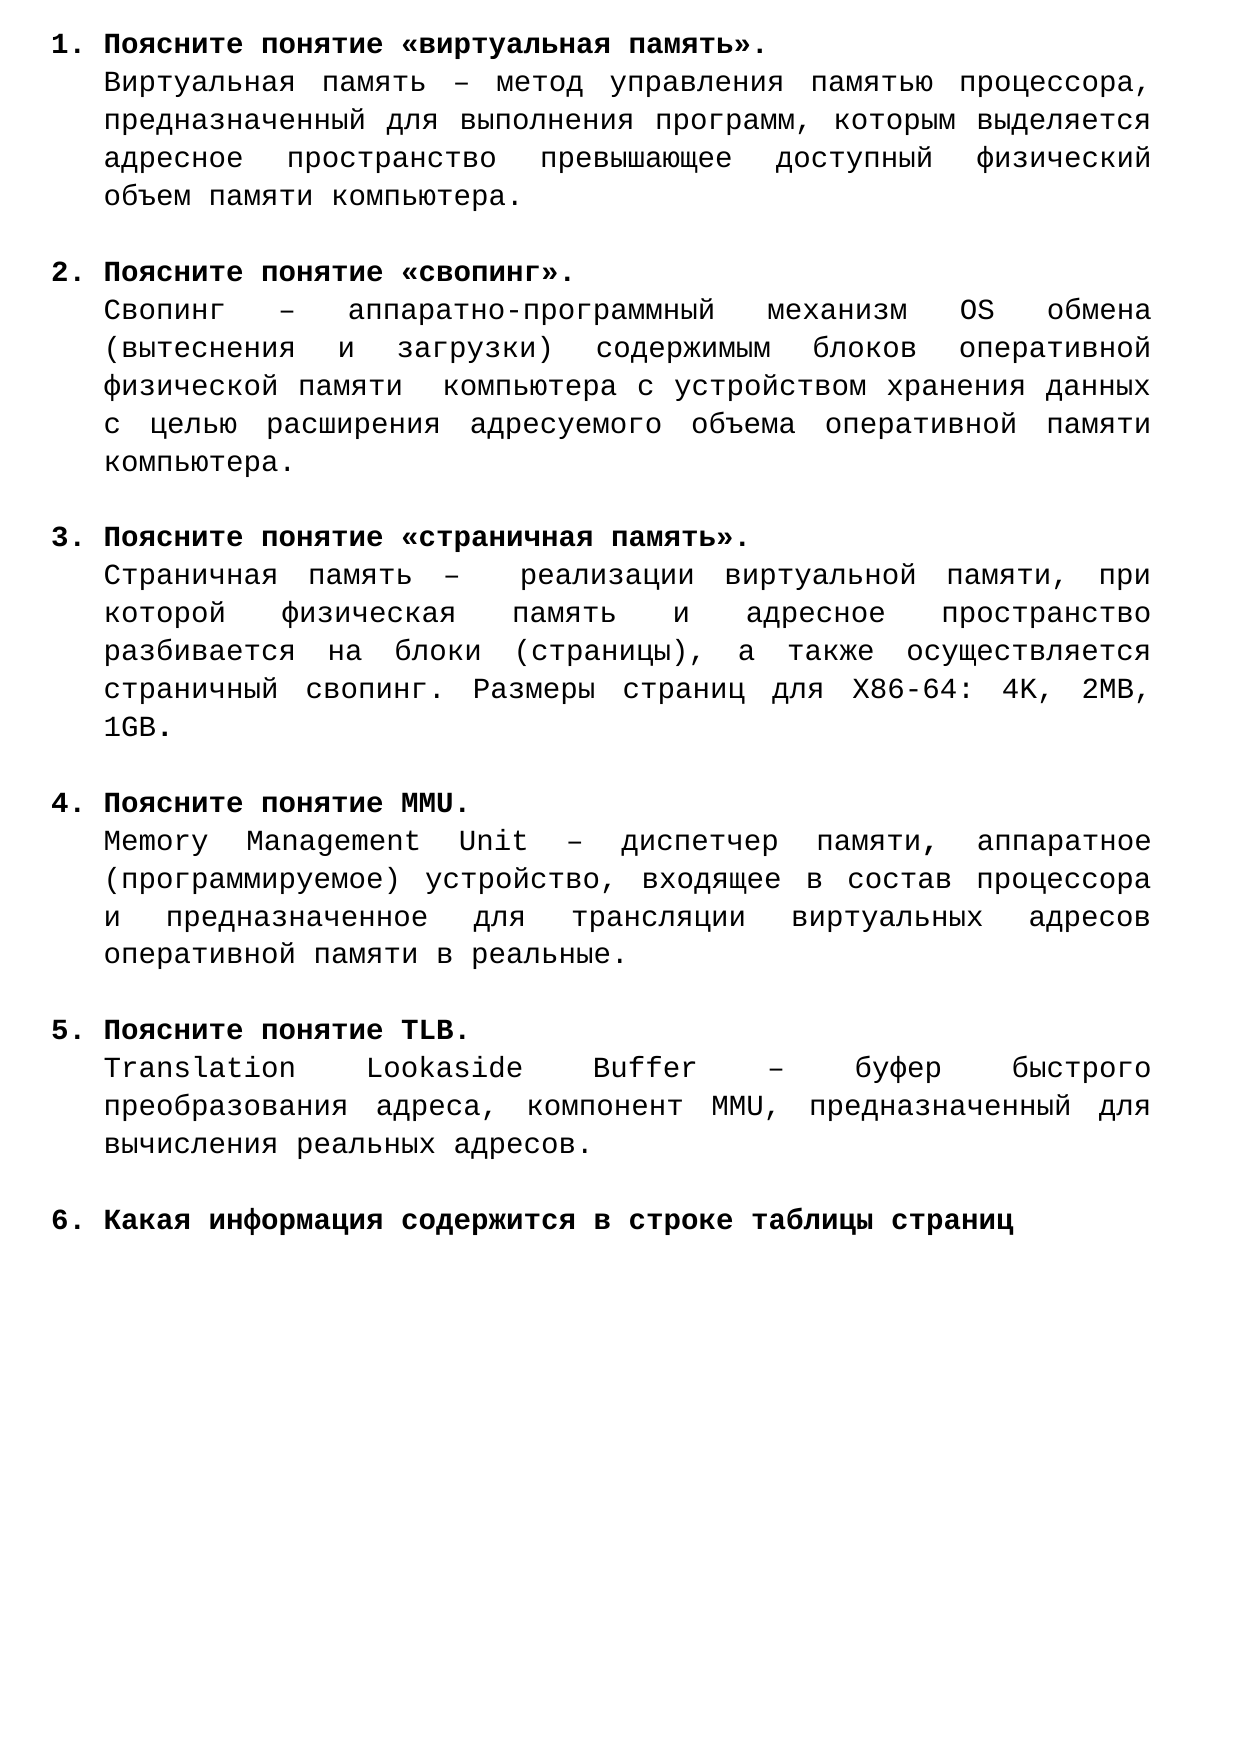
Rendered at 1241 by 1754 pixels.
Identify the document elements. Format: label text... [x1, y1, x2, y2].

list Поясните понятие TLB. [103, 1015, 1152, 1048]
list Memory Management Unit – диспетчер памяти, аппаратное (программируемое) устройство, входящее в состав процессора и предназначенное для трансляции виртуальных адресов оперативной памяти в реальные. [103, 826, 1152, 973]
list Какая информация содержится в строке таблицы страниц [103, 1205, 1152, 1238]
list Виртуальная память – метод управления памятью процессора, предназначенный для выполнения программ, которым выделяется адресное пространство превышающее доступный физический объем памяти компьютера. [103, 67, 1152, 214]
list Поясните понятие «виртуальная память». [103, 29, 1152, 63]
list Свопинг – аппаратно-программный механизм OS обмена (вытеснения и загрузки) содержимым блоков оперативной физической памяти компьютера с устройством хранения данных с целью расширения адресуемого объема оперативной памяти компьютера. [103, 295, 1152, 480]
list Страничная память – реализации виртуальной памяти, при которой физическая память и адресное пространство разбивается на блоки (страницы), а также осуществляется страничный свопинг. Размеры страниц для X86-64: 4K, 2MB, 1GB. [103, 560, 1152, 745]
list Поясните понятие «свопинг». [103, 257, 1152, 290]
list Поясните понятие MMU. [103, 788, 1152, 821]
list Translation Lookaside Buffer – буфер быстрого преобразования адреса, компонент MMU, предназначенный для вычисления реальных адресов. [103, 1053, 1152, 1162]
list Поясните понятие «страничная память». [103, 522, 1152, 556]
